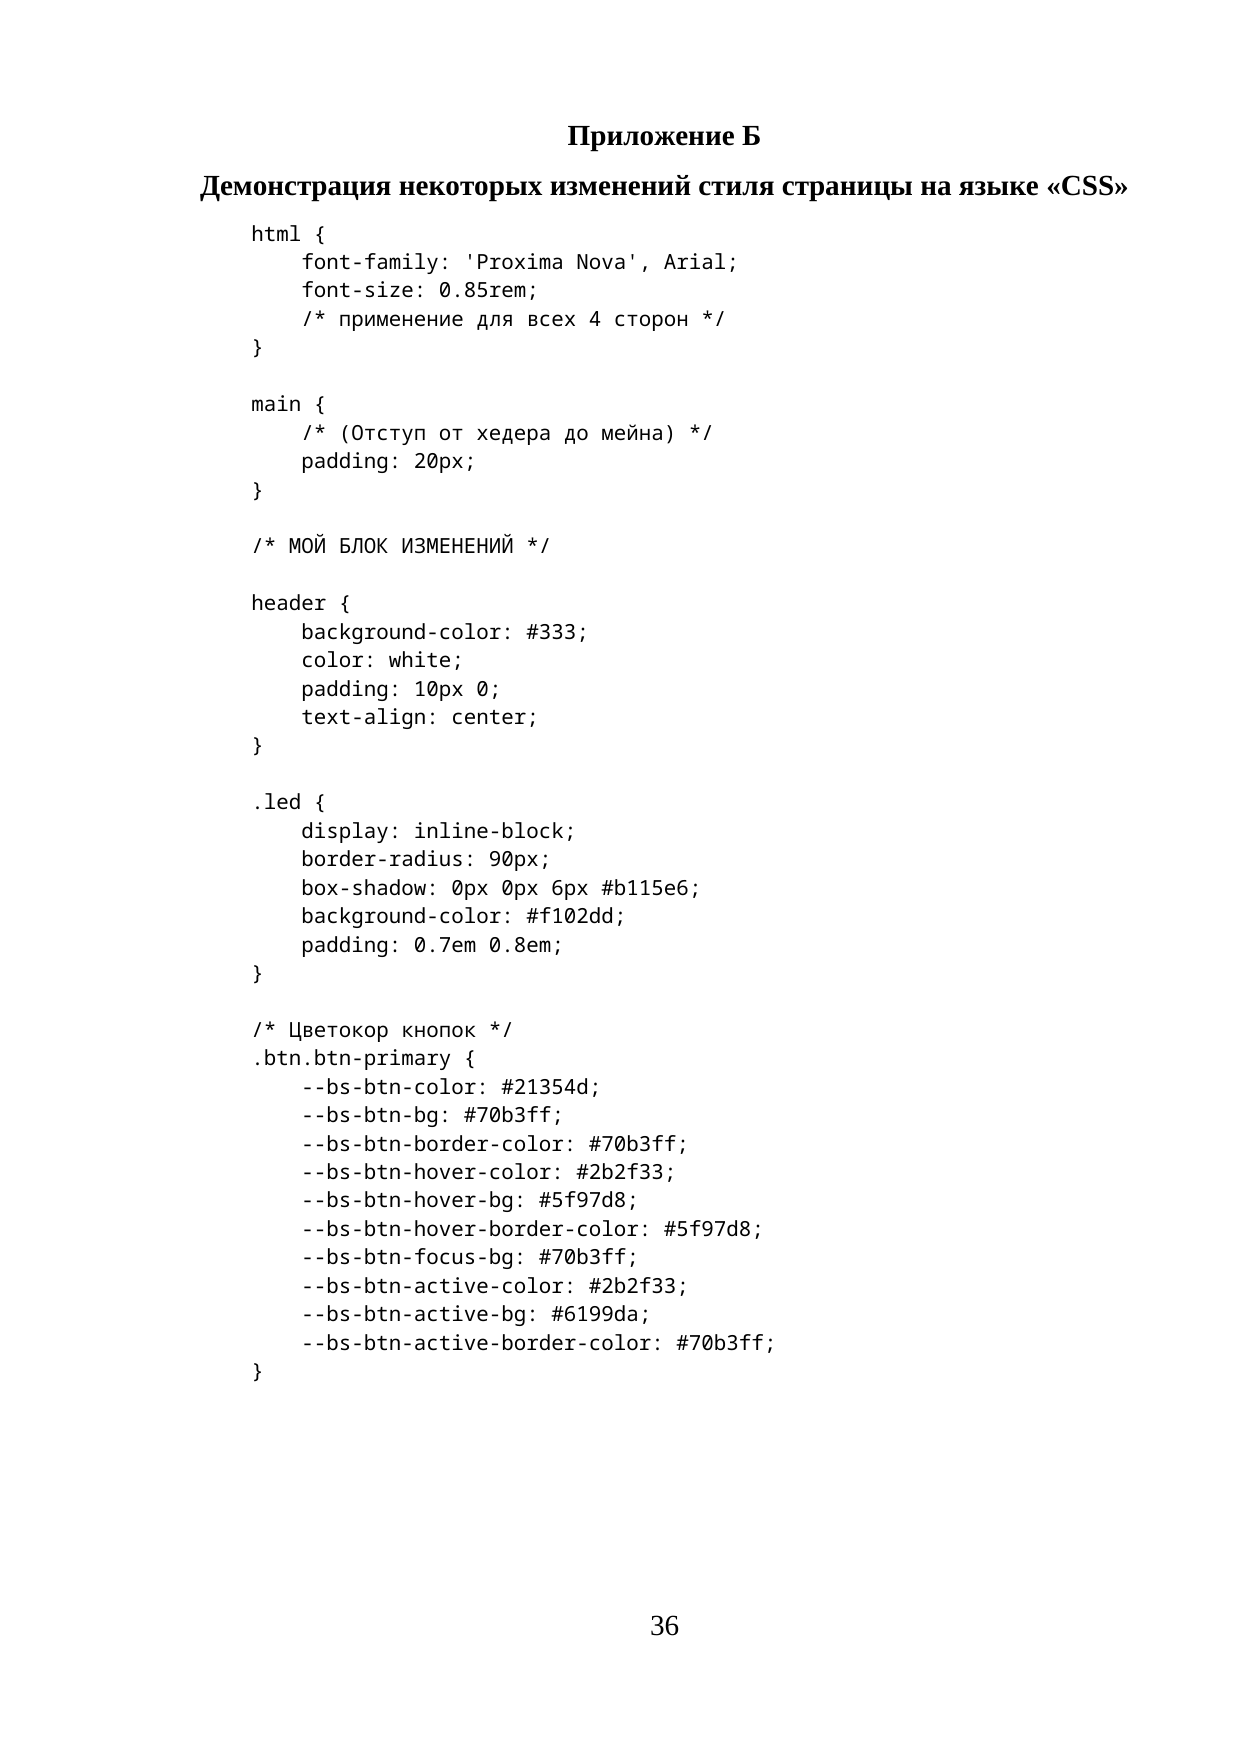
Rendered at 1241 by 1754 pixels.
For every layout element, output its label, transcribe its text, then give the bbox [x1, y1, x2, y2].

text Приложение Б Демонстрация некоторых изменений стиля страницы на языке «CSS» [177, 118, 1152, 202]
text } [177, 731, 1152, 759]
text /* (Отступ от хедера до мейна) */ [177, 418, 1152, 446]
text background-color: #333; [177, 617, 1152, 645]
text /* применение для всех 4 сторон */ [177, 304, 1152, 332]
text --bs-btn-color: #21354d; [177, 1072, 1152, 1100]
text --bs-btn-hover-color: #2b2f33; [177, 1157, 1152, 1186]
text padding: 10px 0; [177, 674, 1152, 702]
text padding: 20px; [177, 446, 1152, 475]
text --bs-btn-active-border-color: #70b3ff; [177, 1328, 1152, 1356]
text display: inline-block; [177, 816, 1152, 844]
text html { [177, 219, 1152, 247]
text } [177, 332, 1152, 361]
text background-color: #f102dd; [177, 901, 1152, 930]
text .btn.btn-primary { [177, 1043, 1152, 1072]
text --bs-btn-active-color: #2b2f33; [177, 1271, 1152, 1299]
text font-size: 0.85rem; [177, 276, 1152, 304]
text border-radius: 90px; [177, 844, 1152, 873]
text --bs-btn-hover-border-color: #5f97d8; [177, 1214, 1152, 1242]
text header { [177, 588, 1152, 617]
text } [177, 958, 1152, 987]
text /* Цветокор кнопок */ [177, 1015, 1152, 1043]
text /* МОЙ БЛОК ИЗМЕНЕНИЙ */ [177, 532, 1152, 560]
text padding: 0.7em 0.8em; [177, 930, 1152, 958]
text .led { [177, 787, 1152, 816]
text --bs-btn-bg: #70b3ff; [177, 1100, 1152, 1129]
text font-family: 'Proxima Nova', Arial; [177, 247, 1152, 276]
text color: white; [177, 645, 1152, 674]
text --bs-btn-focus-bg: #70b3ff; [177, 1242, 1152, 1271]
text main { [177, 389, 1152, 418]
text } [177, 475, 1152, 503]
text text-align: center; [177, 702, 1152, 731]
text --bs-btn-hover-bg: #5f97d8; [177, 1186, 1152, 1214]
text } [177, 1356, 1152, 1385]
text box-shadow: 0px 0px 6px #b115e6; [177, 873, 1152, 901]
text --bs-btn-active-bg: #6199da; [177, 1299, 1152, 1328]
text --bs-btn-border-color: #70b3ff; [177, 1129, 1152, 1157]
